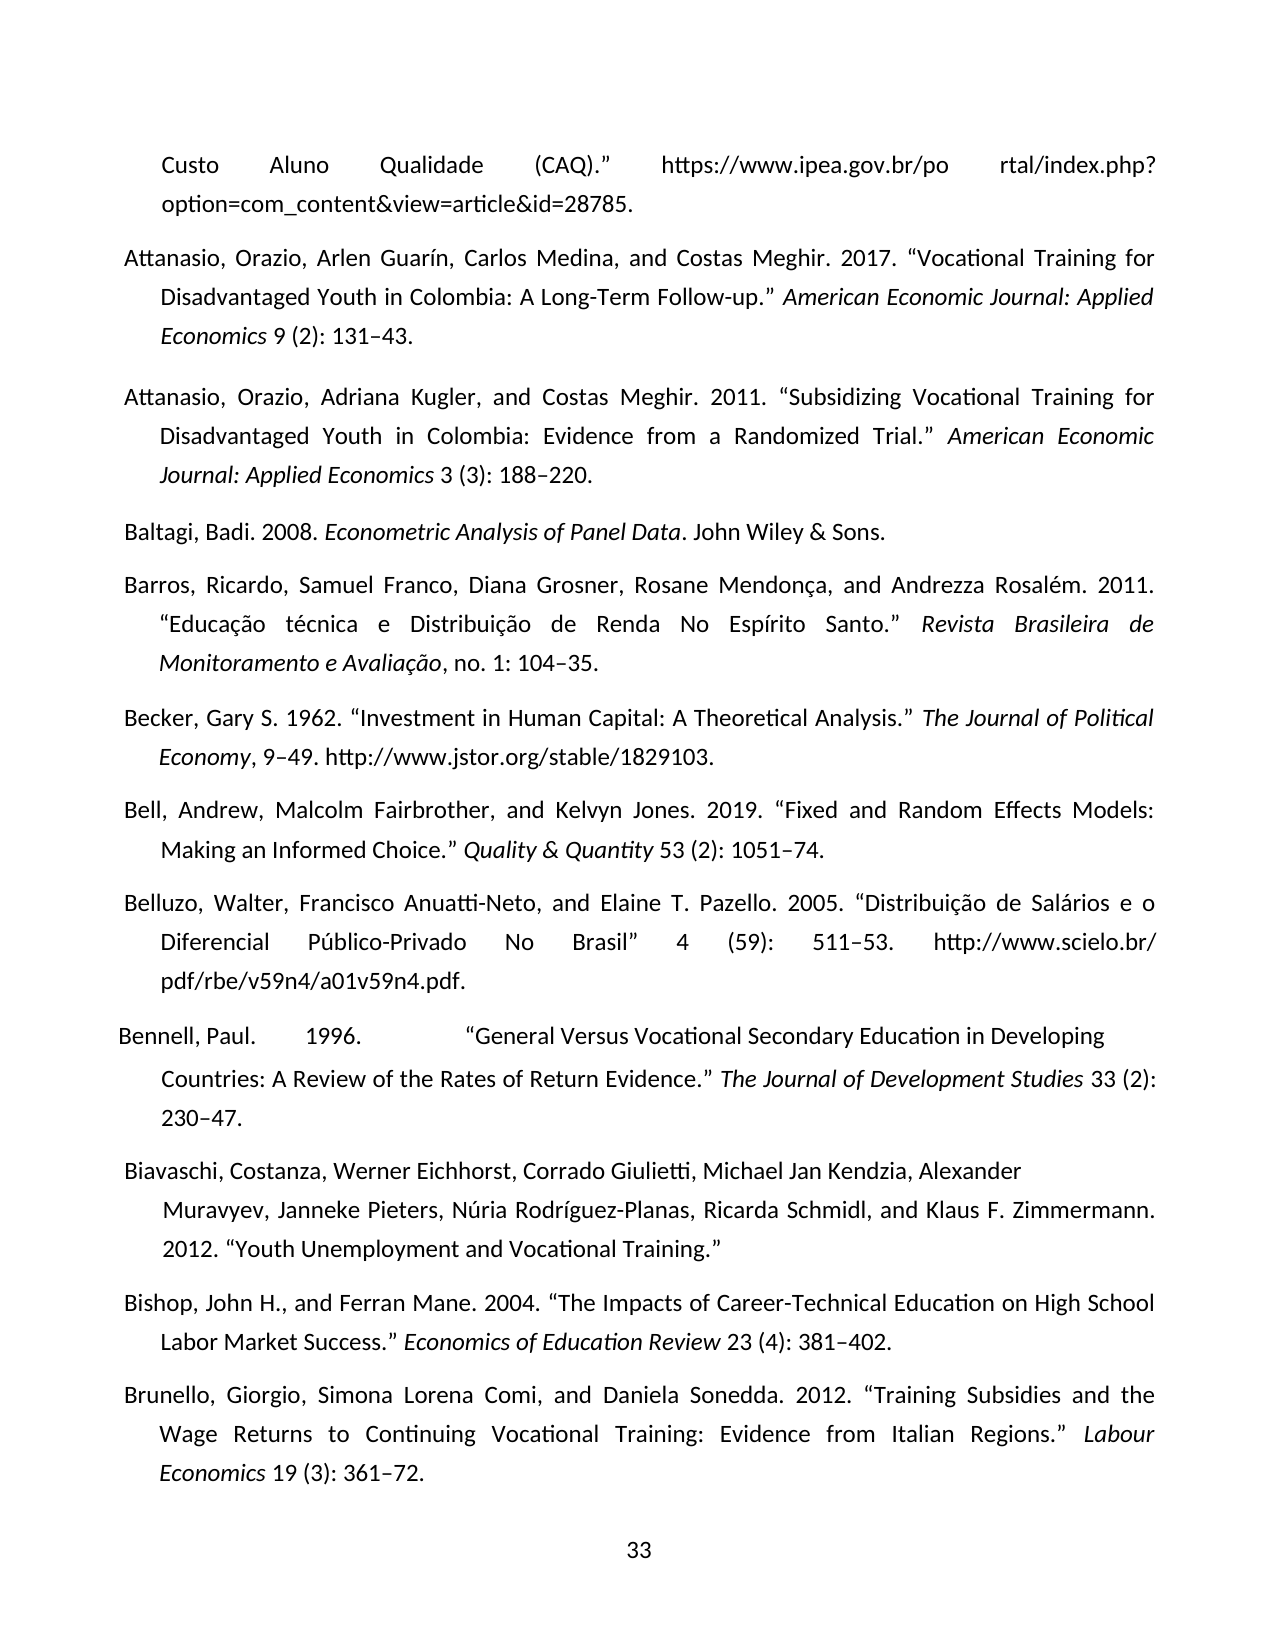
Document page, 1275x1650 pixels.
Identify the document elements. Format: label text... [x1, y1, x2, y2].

text Muravyev, Janneke Pieters, Núria Rodríguez-Planas, Ricarda Schmidl, and Klaus F. Zimmermann. 2012. “Youth Unemployment and Vocational Training.” [162, 1194, 1157, 1264]
text Bell, Andrew, Malcolm Fairbrother, and Kelvyn Jones. 2019. “Fixed and Random Effects Models: Making an Informed Choice.” Quality & Quantity 53 (2): 1051–74. [124, 795, 1157, 864]
text Becker, Gary S. 1962. “Investment in Human Capital: A Theoretical Analysis.” The Journal of Political Economy, 9–49. http://www.jstor.org/stable/1829103. [124, 702, 1157, 772]
text Attanasio, Orazio, Arlen Guarín, Carlos Medina, and Costas Meghir. 2017. “Vocational Training for Disadvantaged Youth in Colombia: A Long-Term Follow-up.” American Economic Journal: Applied Economics 9 (2): 131–43. [124, 242, 1157, 350]
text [124, 149, 1157, 219]
text Barros, Ricardo, Samuel Franco, Diana Grosner, Rosane Mendonça, and Andrezza Rosalém. 2011. “Educação técnica e Distribuição de Renda No Espírito Santo.” Revista Brasileira de Monitoramento e Avaliação, no. 1: 104–35. [124, 569, 1157, 678]
text Bennell, Paul. 1996. “General Versus Vocational Secondary Education in Developing [118, 1020, 1157, 1051]
text Bishop, John H., and Ferran Mane. 2004. “The Impacts of Career-Technical Education on High School Labor Market Success.” Economics of Education Review 23 (4): 381–402. [124, 1287, 1157, 1356]
text Baltagi, Badi. 2008. Econometric Analysis of Panel Data. John Wiley & Sons. [124, 516, 1157, 546]
text Biavaschi, Costanza, Werner Eichhorst, Corrado Giulietti, Michael Jan Kendzia, Alexander [124, 1155, 1157, 1186]
text Attanasio, Orazio, Adriana Kugler, and Costas Meghir. 2011. “Subsidizing Vocational Training for Disadvantaged Youth in Colombia: Evidence from a Randomized Trial.” American Economic Journal: Applied Economics 3 (3): 188–220. [124, 381, 1157, 489]
text Countries: A Review of the Rates of Return Evidence.” The Journal of Development Studies 33 (2): 230–47. [161, 1063, 1157, 1133]
text Belluzo, Walter, Francisco Anuatti-Neto, and Elaine T. Pazello. 2005. “Distribuição de Salários e o Diferencial Público-Privado No Brasil” 4 (59): 511–53. http://www.scielo.br/ pdf/rbe/v59n4/a01v59n4.pdf. [124, 887, 1157, 996]
text Brunello, Giorgio, Simona Lorena Comi, and Daniela Sonedda. 2012. “Training Subsidies and the Wage Returns to Continuing Vocational Training: Evidence from Italian Regions.” Labour Economics 19 (3): 361–72. [124, 1379, 1157, 1487]
